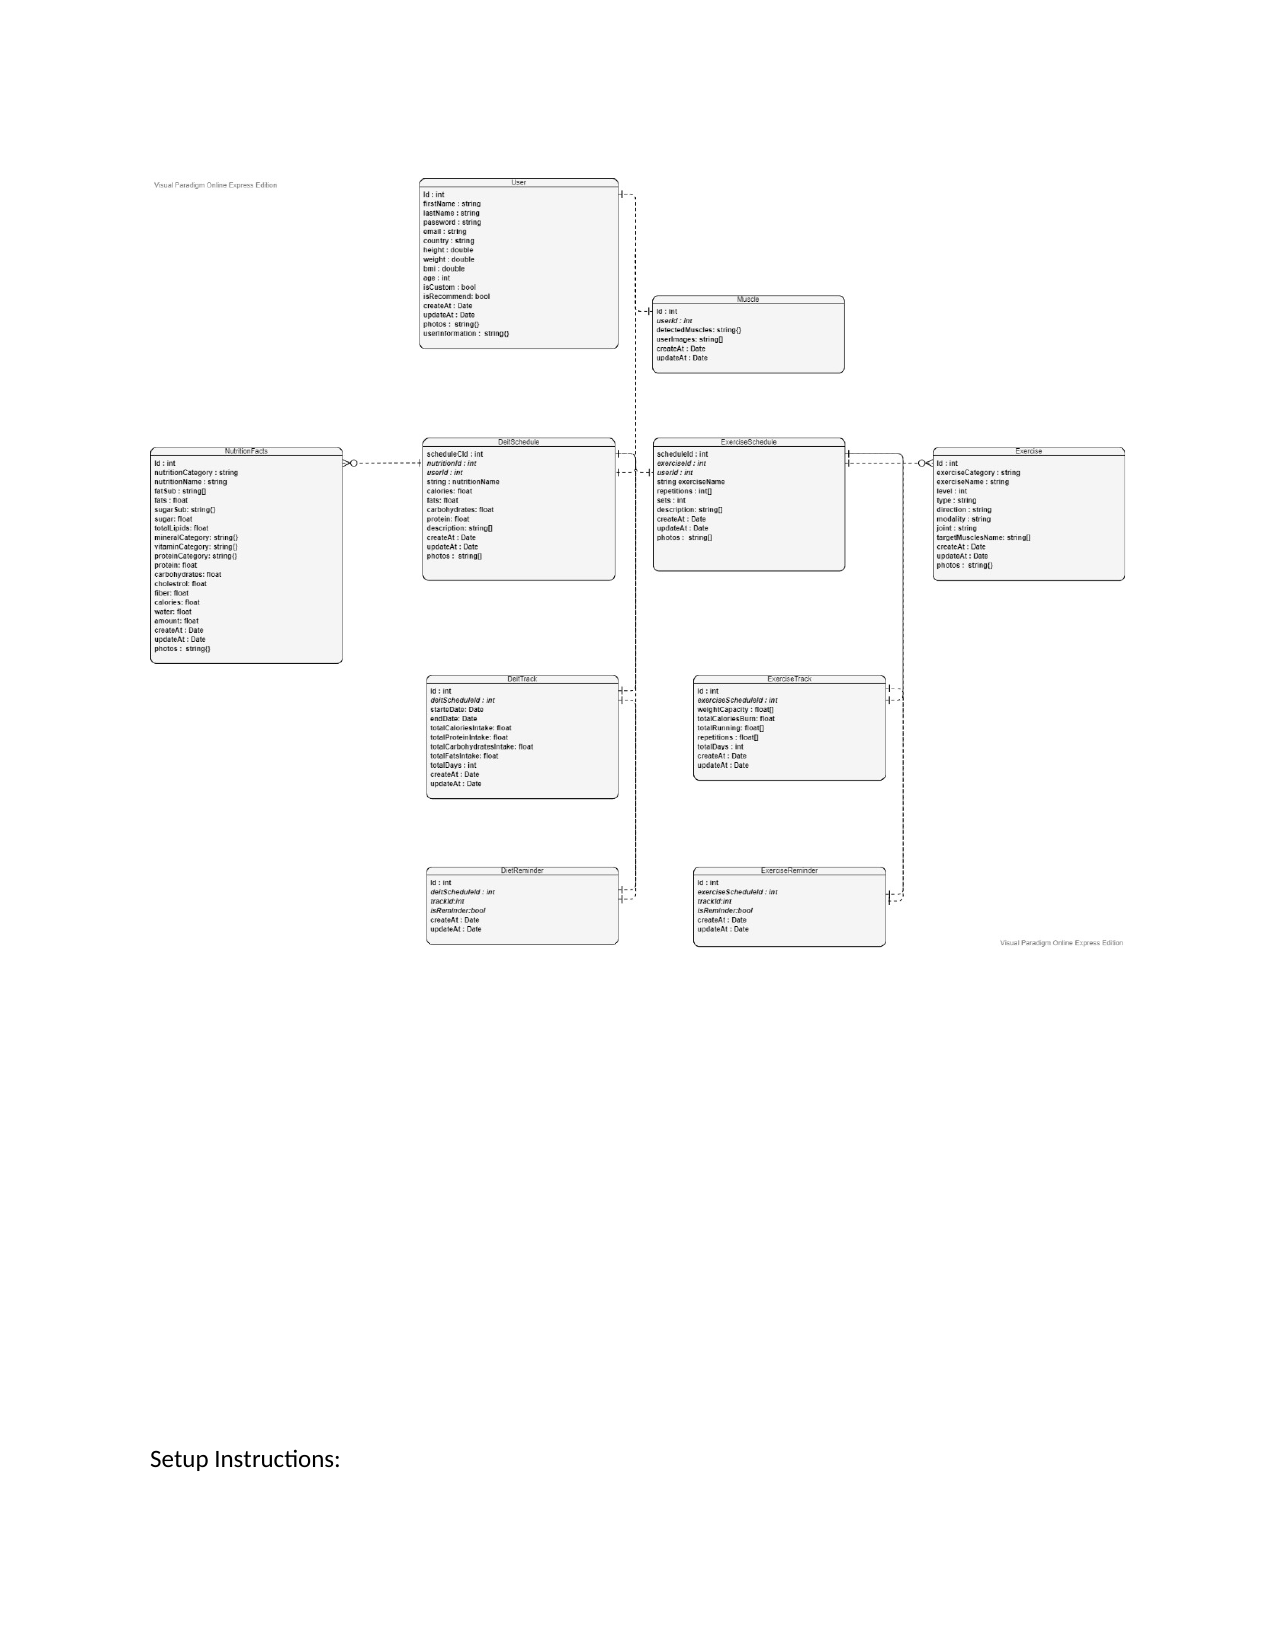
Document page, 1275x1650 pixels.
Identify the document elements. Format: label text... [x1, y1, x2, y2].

text Setup Instructions: [150, 1443, 1125, 1473]
picture [150, 178, 1125, 948]
